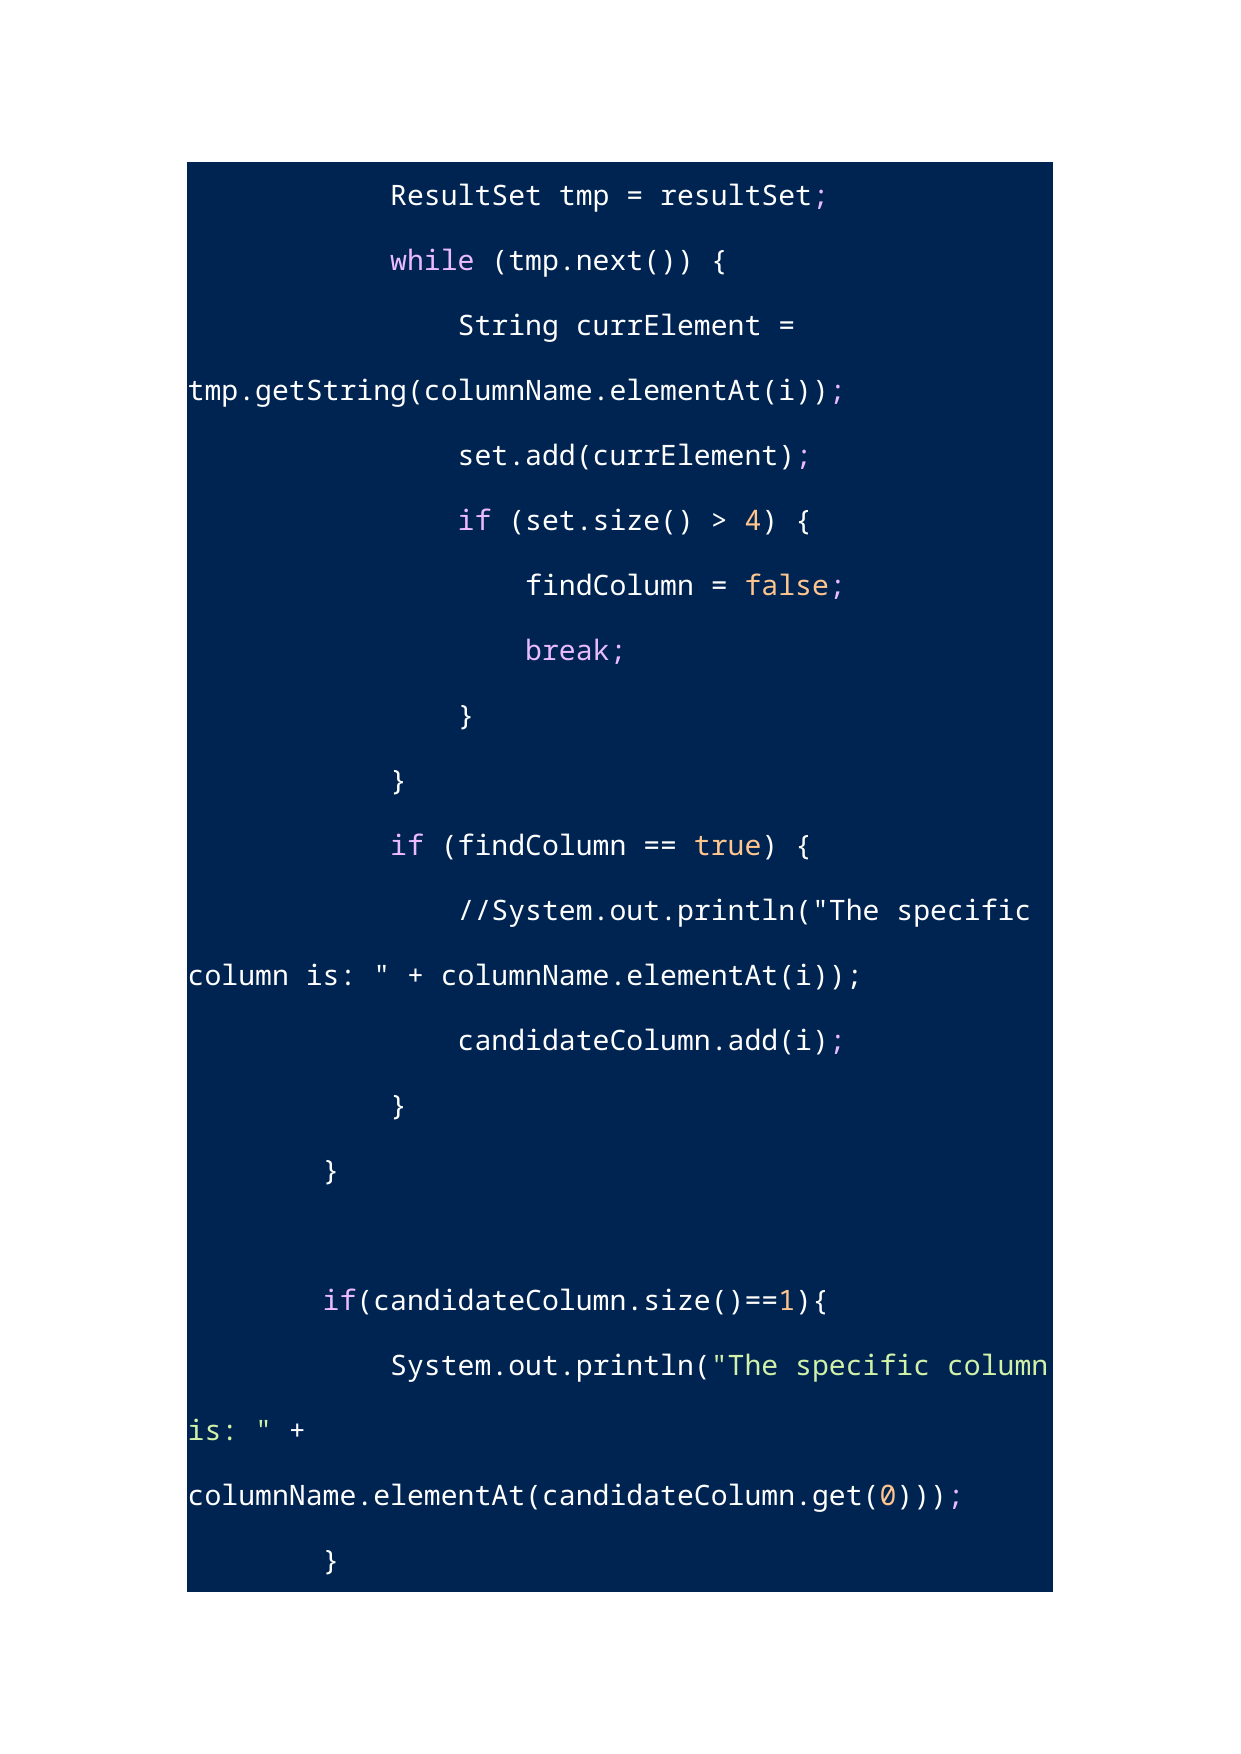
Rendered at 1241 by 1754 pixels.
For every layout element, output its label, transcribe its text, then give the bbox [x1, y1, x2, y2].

text set.add(currElement); [187, 422, 1053, 487]
text ResultSet tmp = resultSet; [187, 162, 1053, 227]
text if (findColumn == true) { [187, 812, 1053, 877]
text System.out.println("The specific column is: " + columnName.elementAt(candidateColumn.get(0))); [187, 1332, 1053, 1527]
text } [187, 1137, 1053, 1202]
text if(candidateColumn.size()==1){ [187, 1267, 1053, 1332]
text //System.out.println("The specific column is: " + columnName.elementAt(i)); [187, 877, 1053, 1007]
text break; [187, 617, 1053, 682]
text if (set.size() > 4) { [187, 487, 1053, 552]
text while (tmp.next()) { [187, 227, 1053, 292]
text candidateColumn.add(i); [187, 1007, 1053, 1072]
text } [187, 747, 1053, 812]
text findColumn = false; [187, 552, 1053, 617]
text String currElement = tmp.getString(columnName.elementAt(i)); [187, 292, 1053, 422]
text } [187, 1072, 1053, 1137]
text } [187, 682, 1053, 747]
text } [187, 1527, 1053, 1592]
